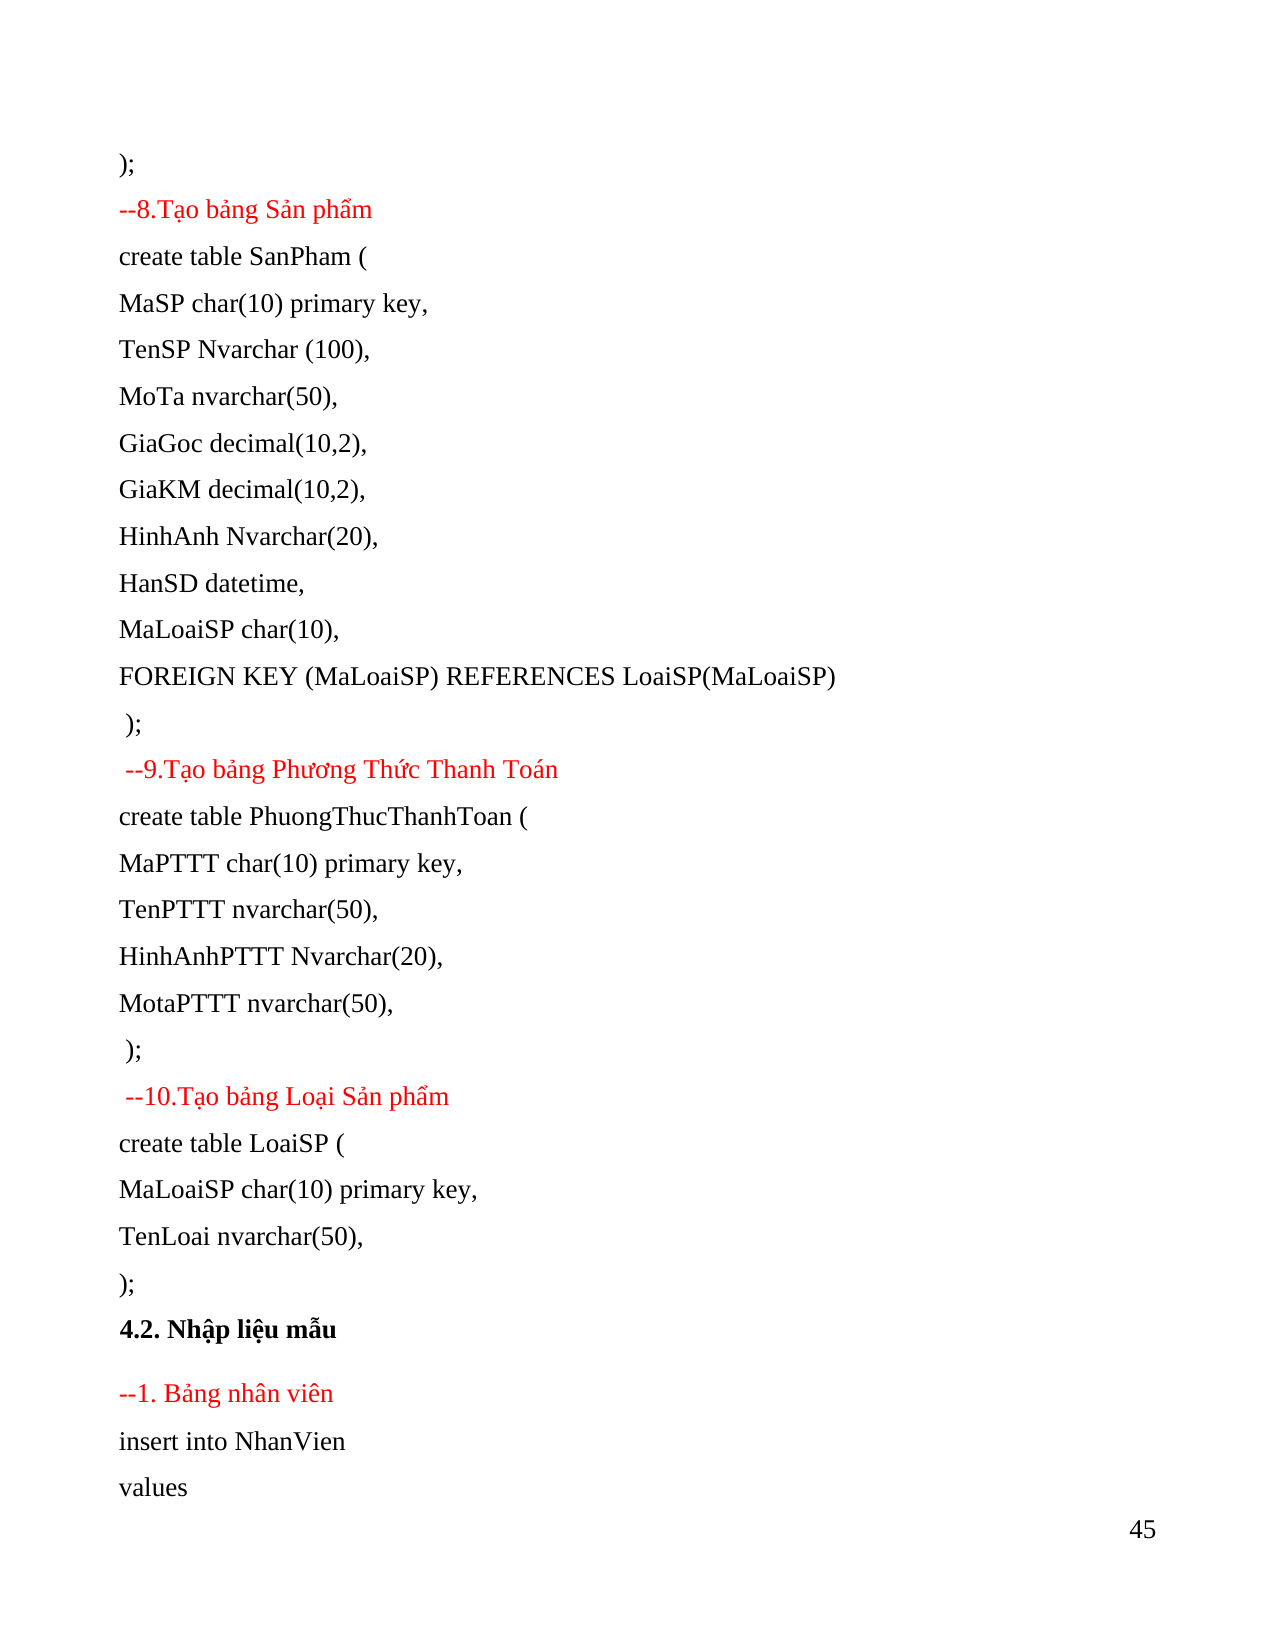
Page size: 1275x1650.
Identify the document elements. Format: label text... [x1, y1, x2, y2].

text ); [118, 707, 1156, 738]
text create table PhuongThucThanhToan ( [118, 800, 1156, 831]
text --8.Tạo bảng Sản phẩm [118, 194, 1156, 225]
text FOREIGN KEY (MaLoaiSP) REFERENCES LoaiSP(MaLoaiSP) [118, 660, 1156, 691]
text MaLoaiSP char(10) primary key, [118, 1174, 1156, 1205]
text create table SanPham ( [118, 240, 1156, 271]
text GiaGoc decimal(10,2), [118, 427, 1156, 458]
text TenSP Nvarchar (100), [118, 334, 1156, 365]
text HinhAnhPTTT Nvarchar(20), [118, 940, 1156, 971]
text --10.Tạo bảng Loại Sản phẩm [118, 1080, 1156, 1111]
text create table LoaiSP ( [118, 1127, 1156, 1158]
text MaPTTT char(10) primary key, [118, 847, 1156, 878]
text MaLoaiSP char(10), [118, 614, 1156, 645]
text ); [118, 147, 1156, 178]
text --1. Bảng nhân viên [118, 1377, 1156, 1408]
text MaSP char(10) primary key, [118, 287, 1156, 318]
text values [118, 1471, 1156, 1502]
text ); [118, 1267, 1156, 1298]
text TenLoai nvarchar(50), [118, 1220, 1156, 1251]
text HanSD datetime, [118, 567, 1156, 598]
text GiaKM decimal(10,2), [118, 474, 1156, 505]
text --9.Tạo bảng Phương Thức Thanh Toán [118, 754, 1156, 785]
text MotaPTTT nvarchar(50), [118, 987, 1156, 1018]
text TenPTTT nvarchar(50), [118, 894, 1156, 925]
text MoTa nvarchar(50), [118, 380, 1156, 411]
text insert into NhanVien [118, 1424, 1156, 1456]
subtitle 4.2. Nhập liệu mẫu [119, 1314, 1156, 1345]
text ); [118, 1034, 1156, 1065]
text HinhAnh Nvarchar(20), [118, 520, 1156, 551]
